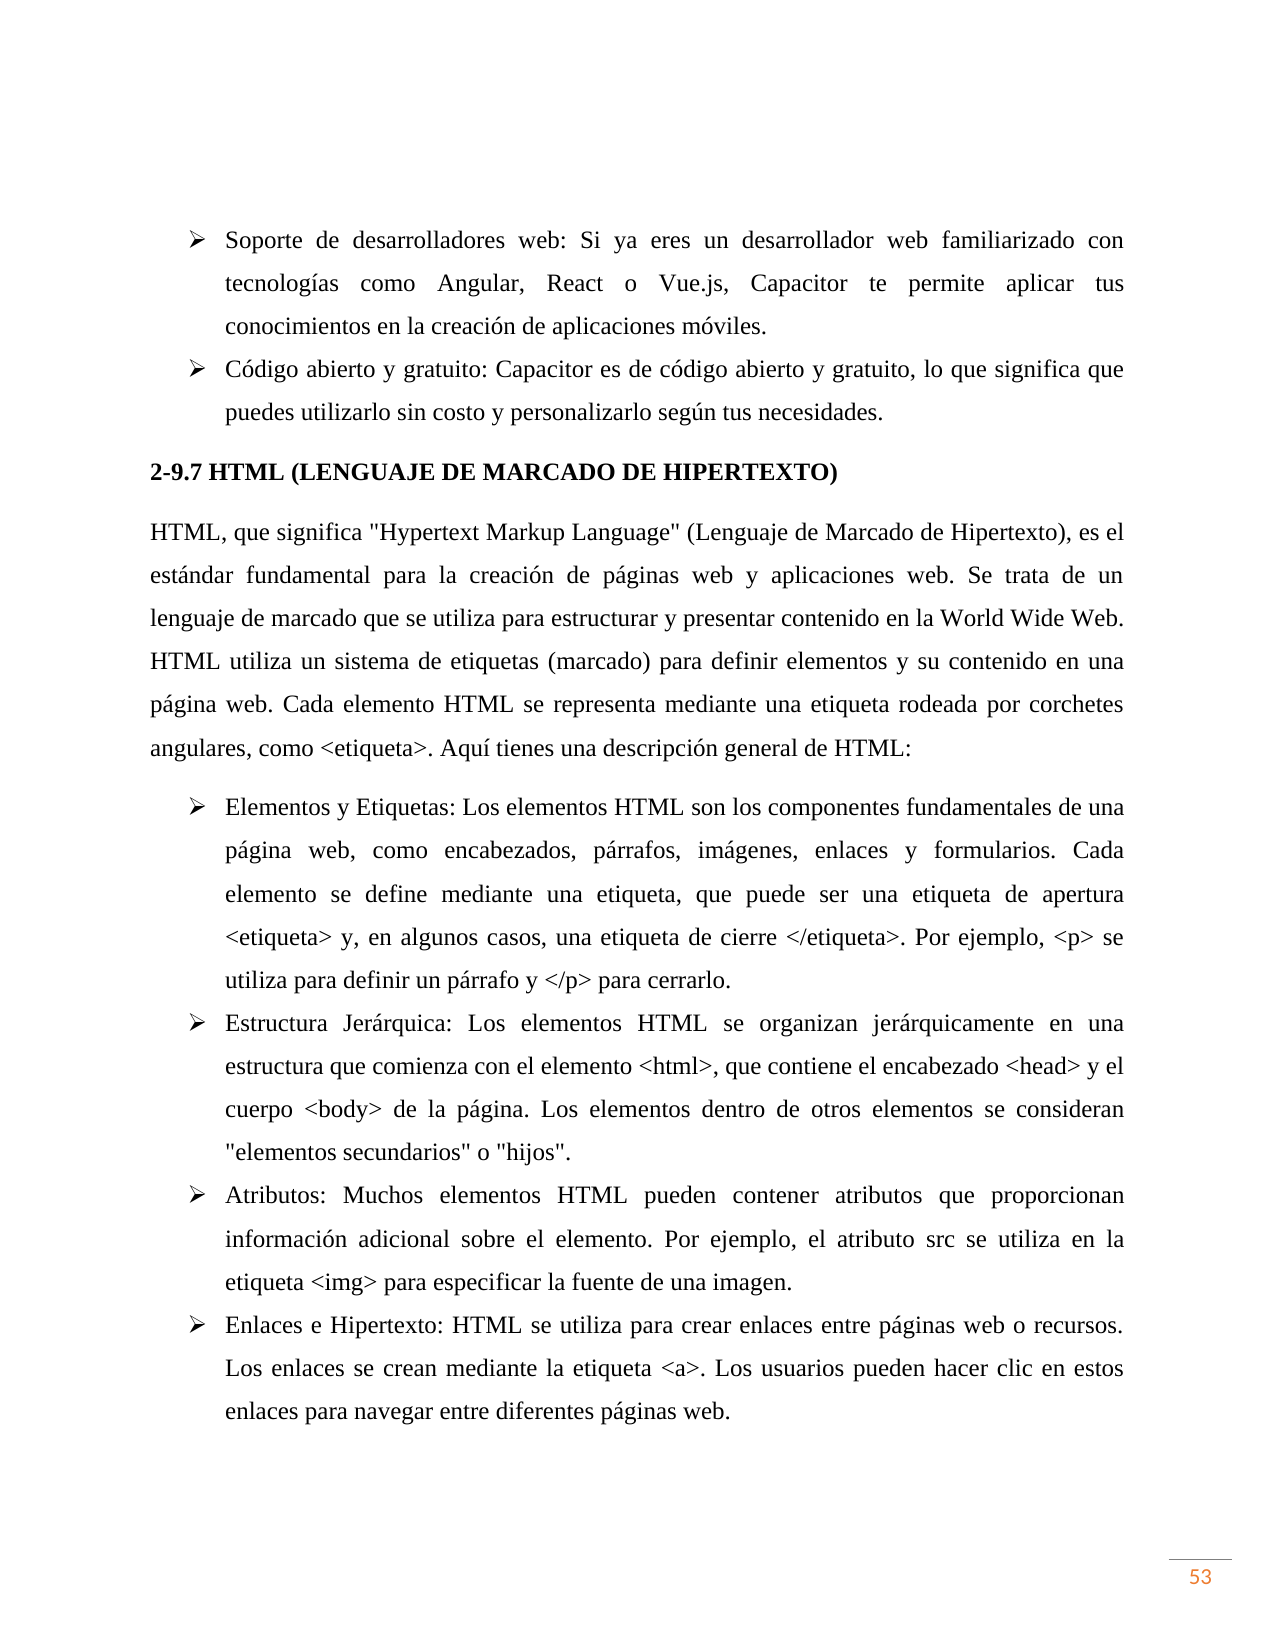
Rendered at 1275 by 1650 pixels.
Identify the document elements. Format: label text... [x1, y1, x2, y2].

list Elementos y Etiquetas: Los elementos HTML son los componentes fundamentales de una página web, como encabezados, párrafos, imágenes, enlaces y formularios. Cada elemento se define mediante una etiqueta, que puede ser una etiqueta de apertura <etiqueta> y, en algunos casos, una etiqueta de cierre </etiqueta>. Por ejemplo, <p> se utiliza para definir un párrafo y </p> para cerrarlo. [187, 792, 1125, 994]
list Enlaces e Hipertexto: HTML se utiliza para crear enlaces entre páginas web o recursos. Los enlaces se crean mediante la etiqueta <a>. Los usuarios pueden hacer clic en estos enlaces para navegar entre diferentes páginas web. [187, 1310, 1125, 1425]
text 2-9.7 HTML (LENGUAJE DE MARCADO DE HIPERTEXTO) [150, 457, 1125, 486]
list Código abierto y gratuito: Capacitor es de código abierto y gratuito, lo que significa que puedes utilizarlo sin costo y personalizarlo según tus necesidades. [187, 354, 1125, 426]
text HTML, que significa "Hypertext Markup Language" (Lenguaje de Marcado de Hipertexto), es el estándar fundamental para la creación de páginas web y aplicaciones web. Se trata de un lenguaje de marcado que se utiliza para estructurar y presentar contenido en la World Wide Web. HTML utiliza un sistema de etiquetas (marcado) para definir elementos y su contenido en una página web. Cada elemento HTML se representa mediante una etiqueta rodeada por corchetes angulares, como <etiqueta>. Aquí tienes una descripción general de HTML: [150, 517, 1125, 761]
list Estructura Jerárquica: Los elementos HTML se organizan jerárquicamente en una estructura que comienza con el elemento <html>, que contiene el encabezado <head> y el cuerpo <body> de la página. Los elementos dentro de otros elementos se consideran "elementos secundarios" o "hijos". [187, 1008, 1125, 1166]
list Atributos: Muchos elementos HTML pueden contener atributos que proporcionan información adicional sobre el elemento. Por ejemplo, el atributo src se utiliza en la etiqueta <img> para especificar la fuente de una imagen. [187, 1181, 1125, 1296]
list Soporte de desarrolladores web: Si ya eres un desarrollador web familiarizado con tecnologías como Angular, React o Vue.js, Capacitor te permite aplicar tus conocimientos en la creación de aplicaciones móviles. [187, 225, 1125, 340]
